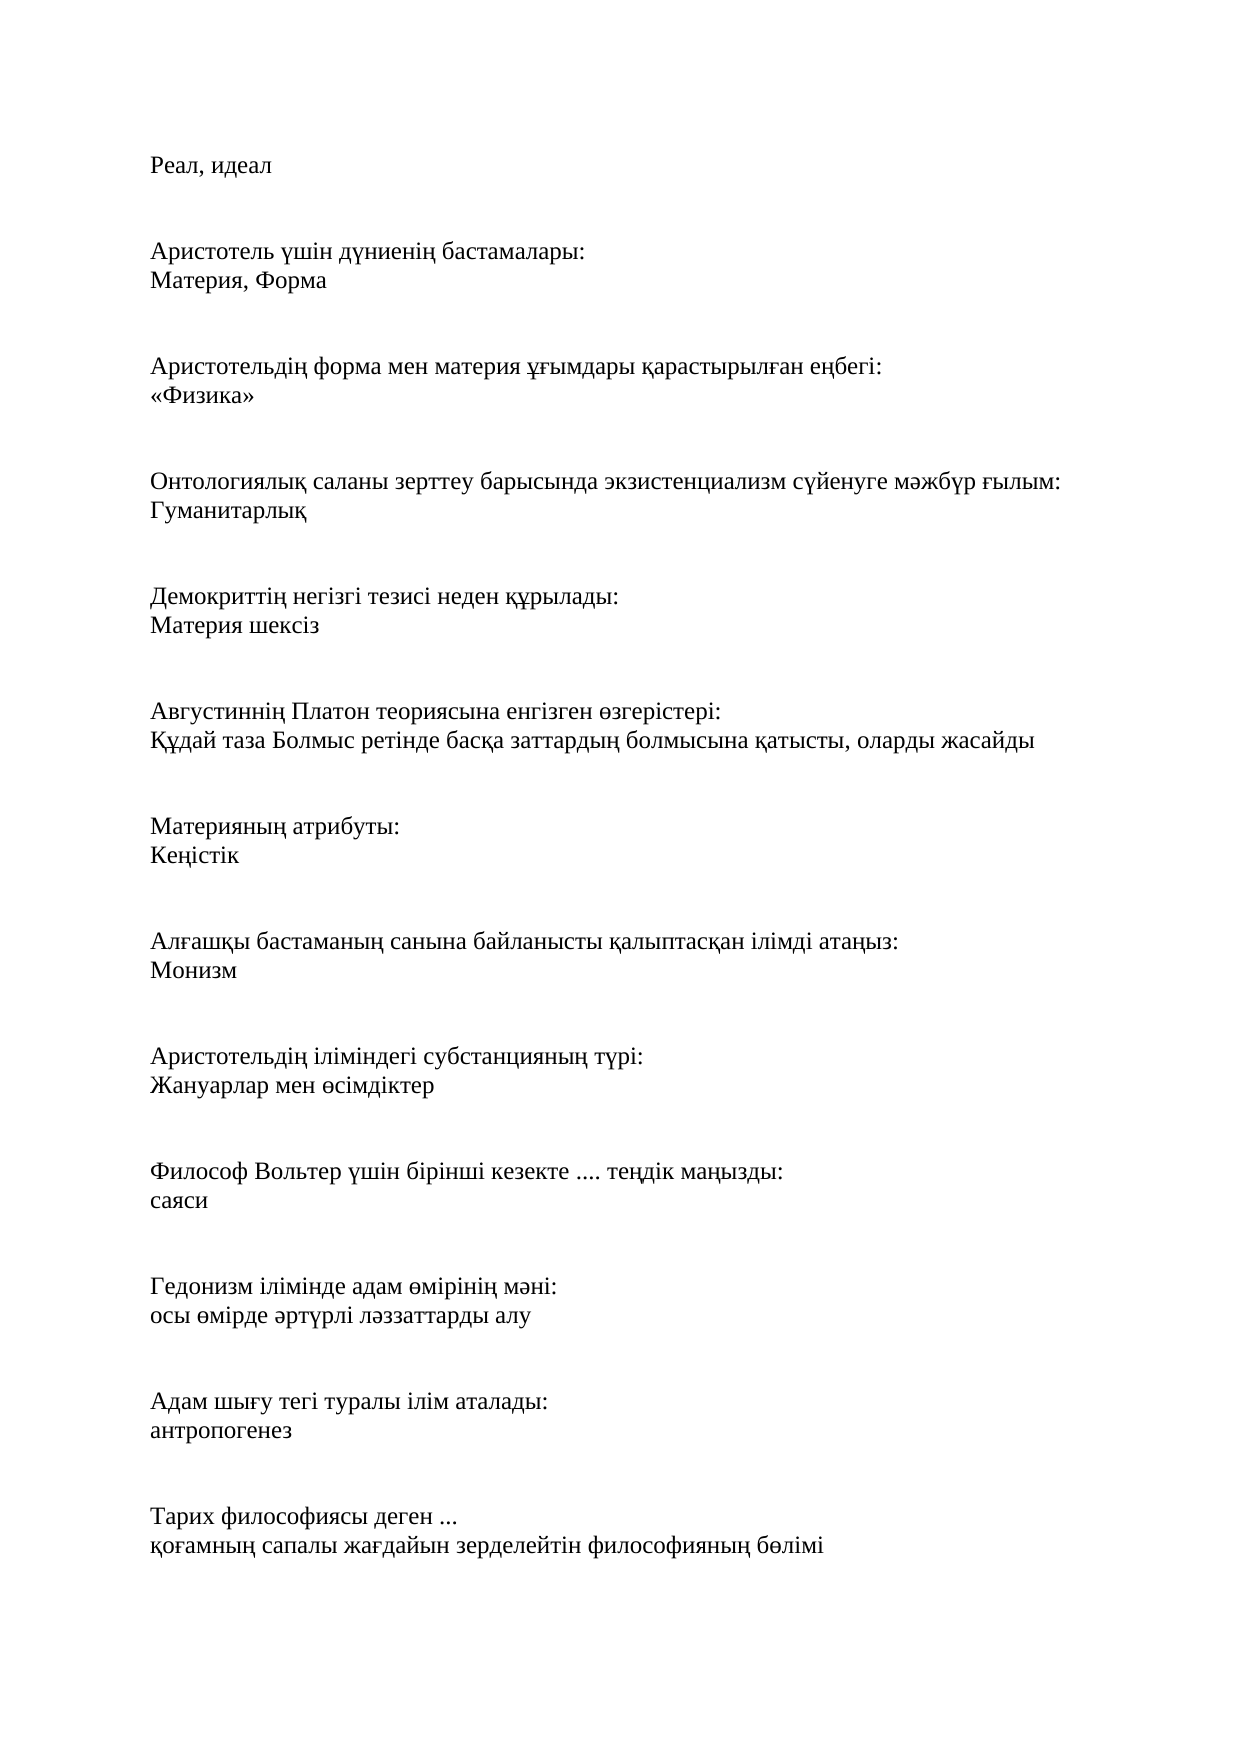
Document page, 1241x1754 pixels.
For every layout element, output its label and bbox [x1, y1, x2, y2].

text [150, 150, 1090, 1587]
